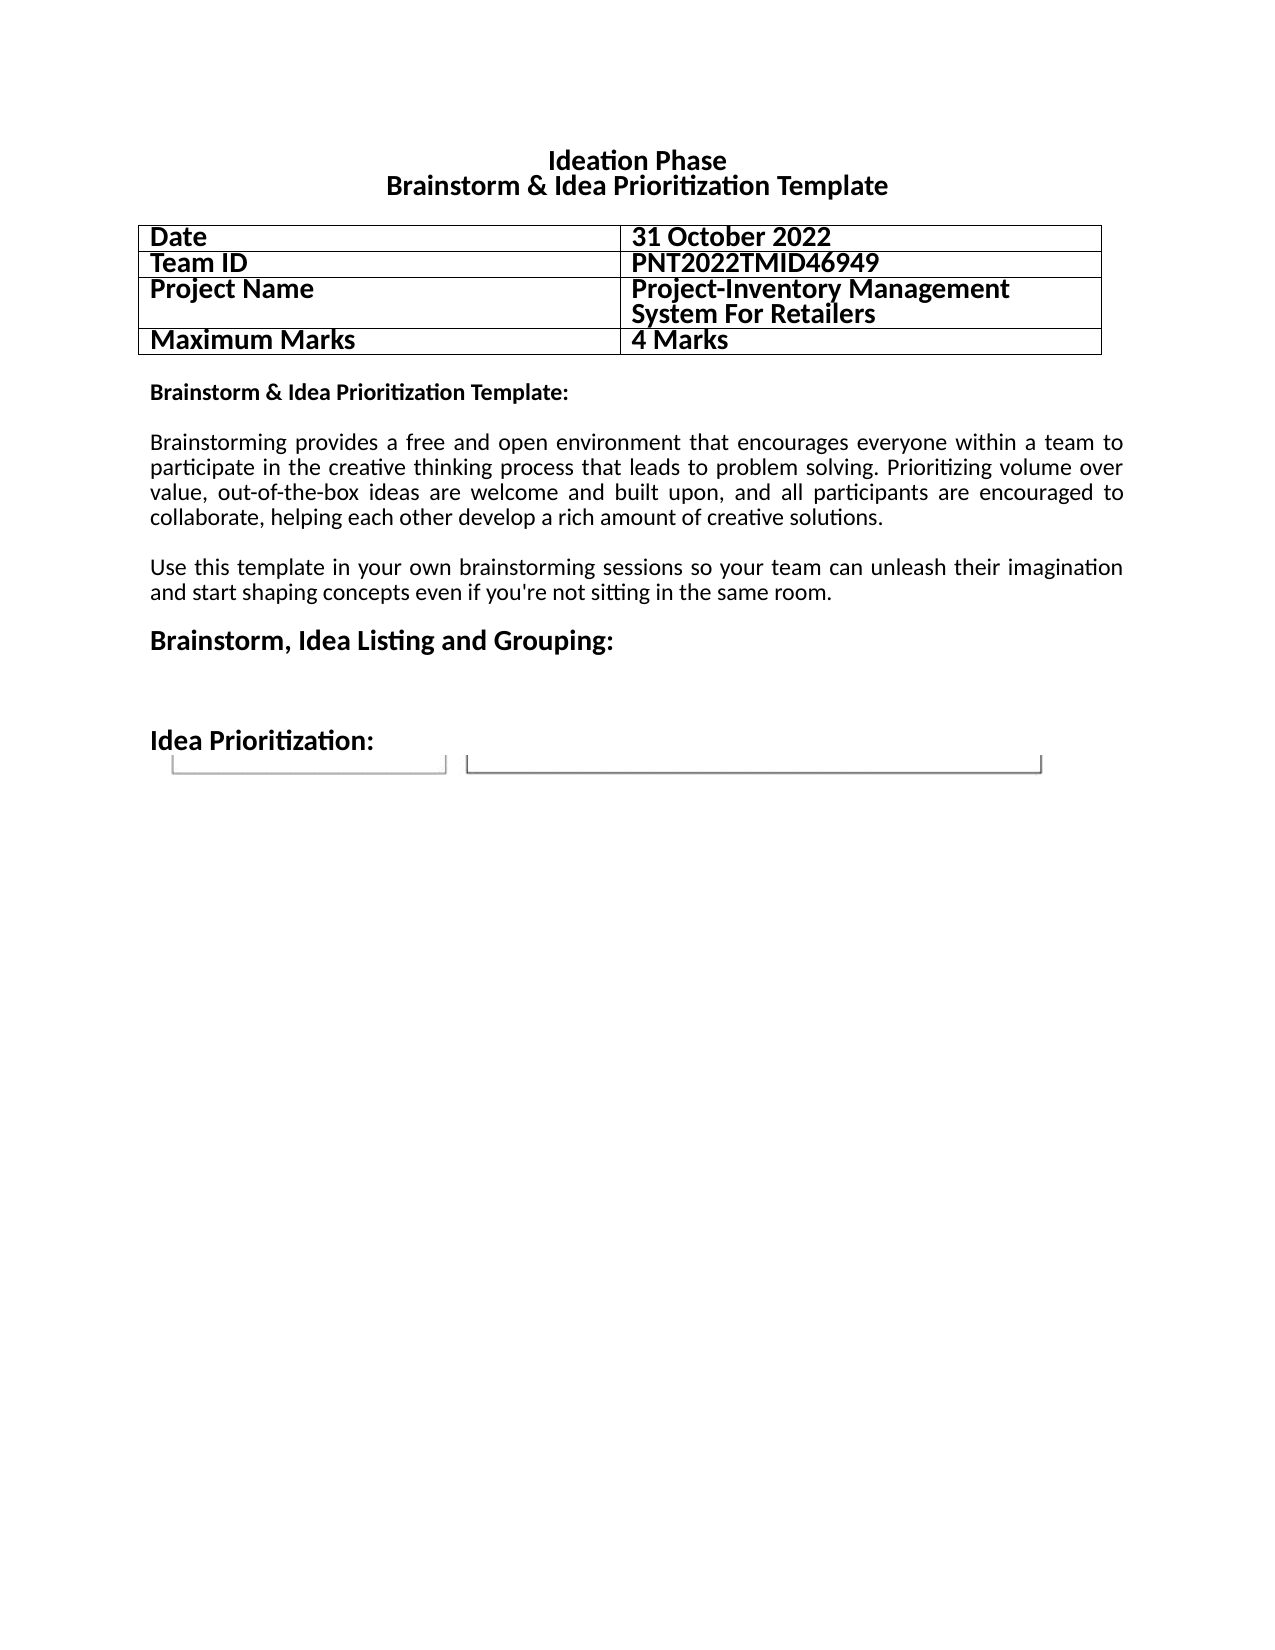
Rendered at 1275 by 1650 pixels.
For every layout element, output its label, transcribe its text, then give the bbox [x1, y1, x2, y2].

text Use this template in your own brainstorming sessions so your team can unleash their imagination and start shaping concepts even if you're not sitting in the same room. [150, 555, 1125, 605]
table_header Date [139, 226, 620, 251]
text Idea Prioritization: [150, 730, 1125, 755]
text Ideation Phase [150, 150, 1125, 175]
text Brainstorm, Idea Listing and Grouping: [150, 630, 1125, 655]
table_cell Maximum Marks [139, 329, 620, 354]
text Brainstorm & Idea Prioritization Template [150, 175, 1125, 200]
table_cell Project-Inventory Management System For Retailers [621, 278, 1101, 328]
table_cell 4 Marks [621, 329, 1101, 354]
table_header 31 October 2022 [621, 226, 1101, 251]
table_cell PNT2022TMID46949 [621, 252, 1101, 277]
table_cell Team ID [139, 252, 620, 277]
text Brainstorming provides a free and open environment that encourages everyone within a team to participate in the creative thinking process that leads to problem solving. Prioritizing volume over value, out-of-the-box ideas are welcome and built upon, and all participants are encouraged to collaborate, helping each other develop a rich amount of creative solutions. [150, 430, 1125, 530]
text Brainstorm & Idea Prioritization Template: [150, 380, 1125, 405]
table_cell Project Name [139, 278, 620, 328]
